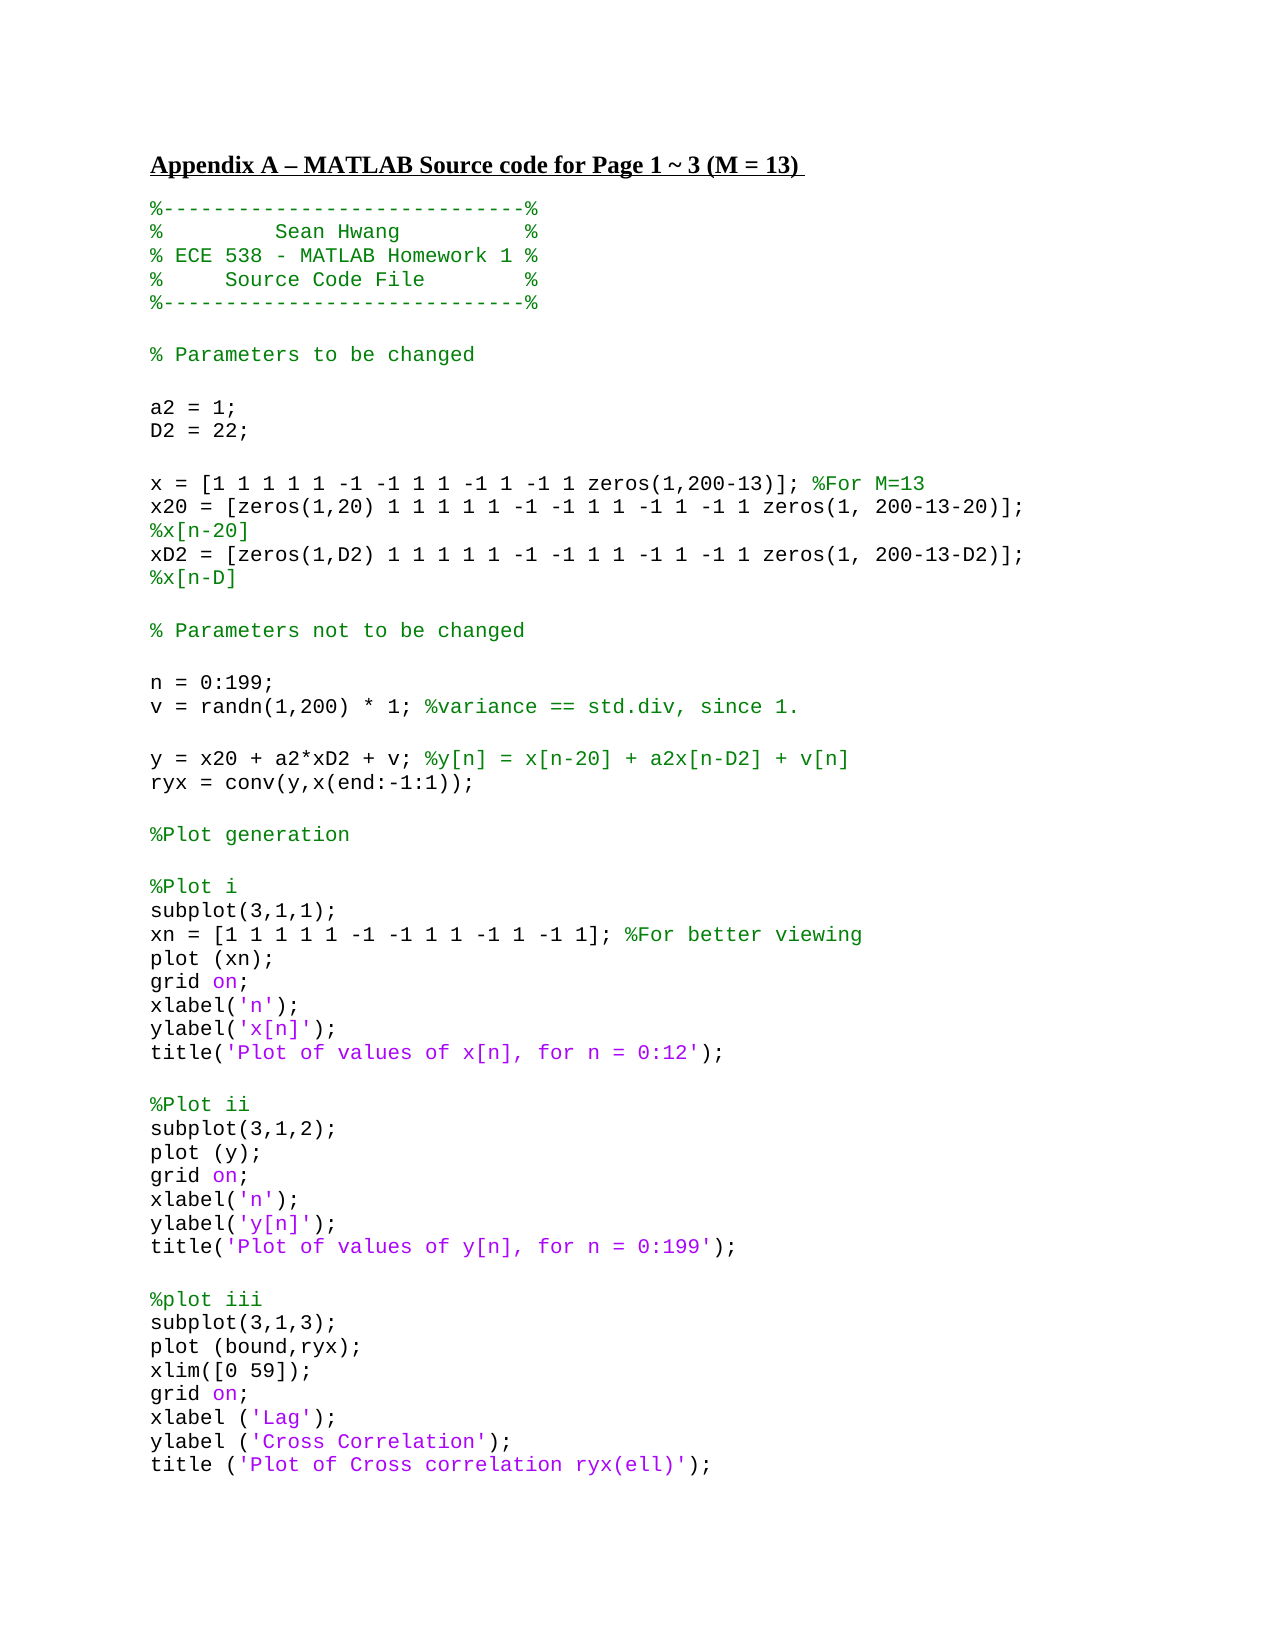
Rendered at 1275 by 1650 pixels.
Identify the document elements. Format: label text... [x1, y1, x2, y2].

text %Plot i [150, 877, 1125, 900]
text %Plot generation [150, 824, 1125, 848]
text x20 = [zeros(1,20) 1 1 1 1 1 -1 -1 1 1 -1 1 -1 1 zeros(1, 200-13-20)]; [150, 496, 1125, 520]
text subplot(3,1,3); [150, 1312, 1125, 1336]
text Appendix A – MATLAB Source code for Page 1 ~ 3 (M = 13) [150, 150, 1125, 179]
text ylabel('x[n]'); [150, 1018, 1125, 1042]
text %plot iii [150, 1289, 1125, 1312]
text %-----------------------------% [150, 292, 1125, 316]
text %-----------------------------% [150, 198, 1125, 221]
text % ECE 538 - MATLAB Homework 1 % [150, 245, 1125, 269]
text % Parameters to be changed [150, 344, 1125, 368]
text xlim([0 59]); [150, 1360, 1125, 1383]
text % Sean Hwang % [150, 221, 1125, 245]
text xlabel('n'); [150, 1189, 1125, 1213]
text a2 = 1; [150, 397, 1125, 420]
text xlabel('n'); [150, 995, 1125, 1018]
text grid on; [150, 1383, 1125, 1407]
text % Parameters not to be changed [150, 620, 1125, 643]
text subplot(3,1,2); [150, 1118, 1125, 1142]
text subplot(3,1,1); [150, 900, 1125, 924]
text plot (xn); [150, 947, 1125, 971]
text D2 = 22; [150, 420, 1125, 444]
text %x[n-20] [150, 520, 1125, 544]
text plot (y); [150, 1142, 1125, 1165]
text y = x20 + a2*xD2 + v; %y[n] = x[n-20] + a2x[n-D2] + v[n] [150, 748, 1125, 772]
text %x[n-D] [150, 567, 1125, 591]
text grid on; [150, 971, 1125, 995]
text n = 0:199; [150, 672, 1125, 696]
text title('Plot of values of y[n], for n = 0:199'); [150, 1236, 1125, 1260]
text grid on; [150, 1165, 1125, 1189]
text xn = [1 1 1 1 1 -1 -1 1 1 -1 1 -1 1]; %For better viewing [150, 924, 1125, 947]
text x = [1 1 1 1 1 -1 -1 1 1 -1 1 -1 1 zeros(1,200-13)]; %For M=13 [150, 473, 1125, 496]
text plot (bound,ryx); [150, 1336, 1125, 1360]
text xlabel ('Lag'); [150, 1407, 1125, 1431]
text v = randn(1,200) * 1; %variance == std.div, since 1. [150, 696, 1125, 719]
text ryx = conv(y,x(end:-1:1)); [150, 772, 1125, 795]
text ylabel('y[n]'); [150, 1213, 1125, 1236]
text title('Plot of values of x[n], for n = 0:12'); [150, 1042, 1125, 1066]
text % Source Code File % [150, 269, 1125, 292]
text %Plot ii [150, 1094, 1125, 1118]
text ylabel ('Cross Correlation'); [150, 1431, 1125, 1454]
text title ('Plot of Cross correlation ryx(ell)'); [150, 1454, 1125, 1478]
text xD2 = [zeros(1,D2) 1 1 1 1 1 -1 -1 1 1 -1 1 -1 1 zeros(1, 200-13-D2)]; [150, 544, 1125, 567]
